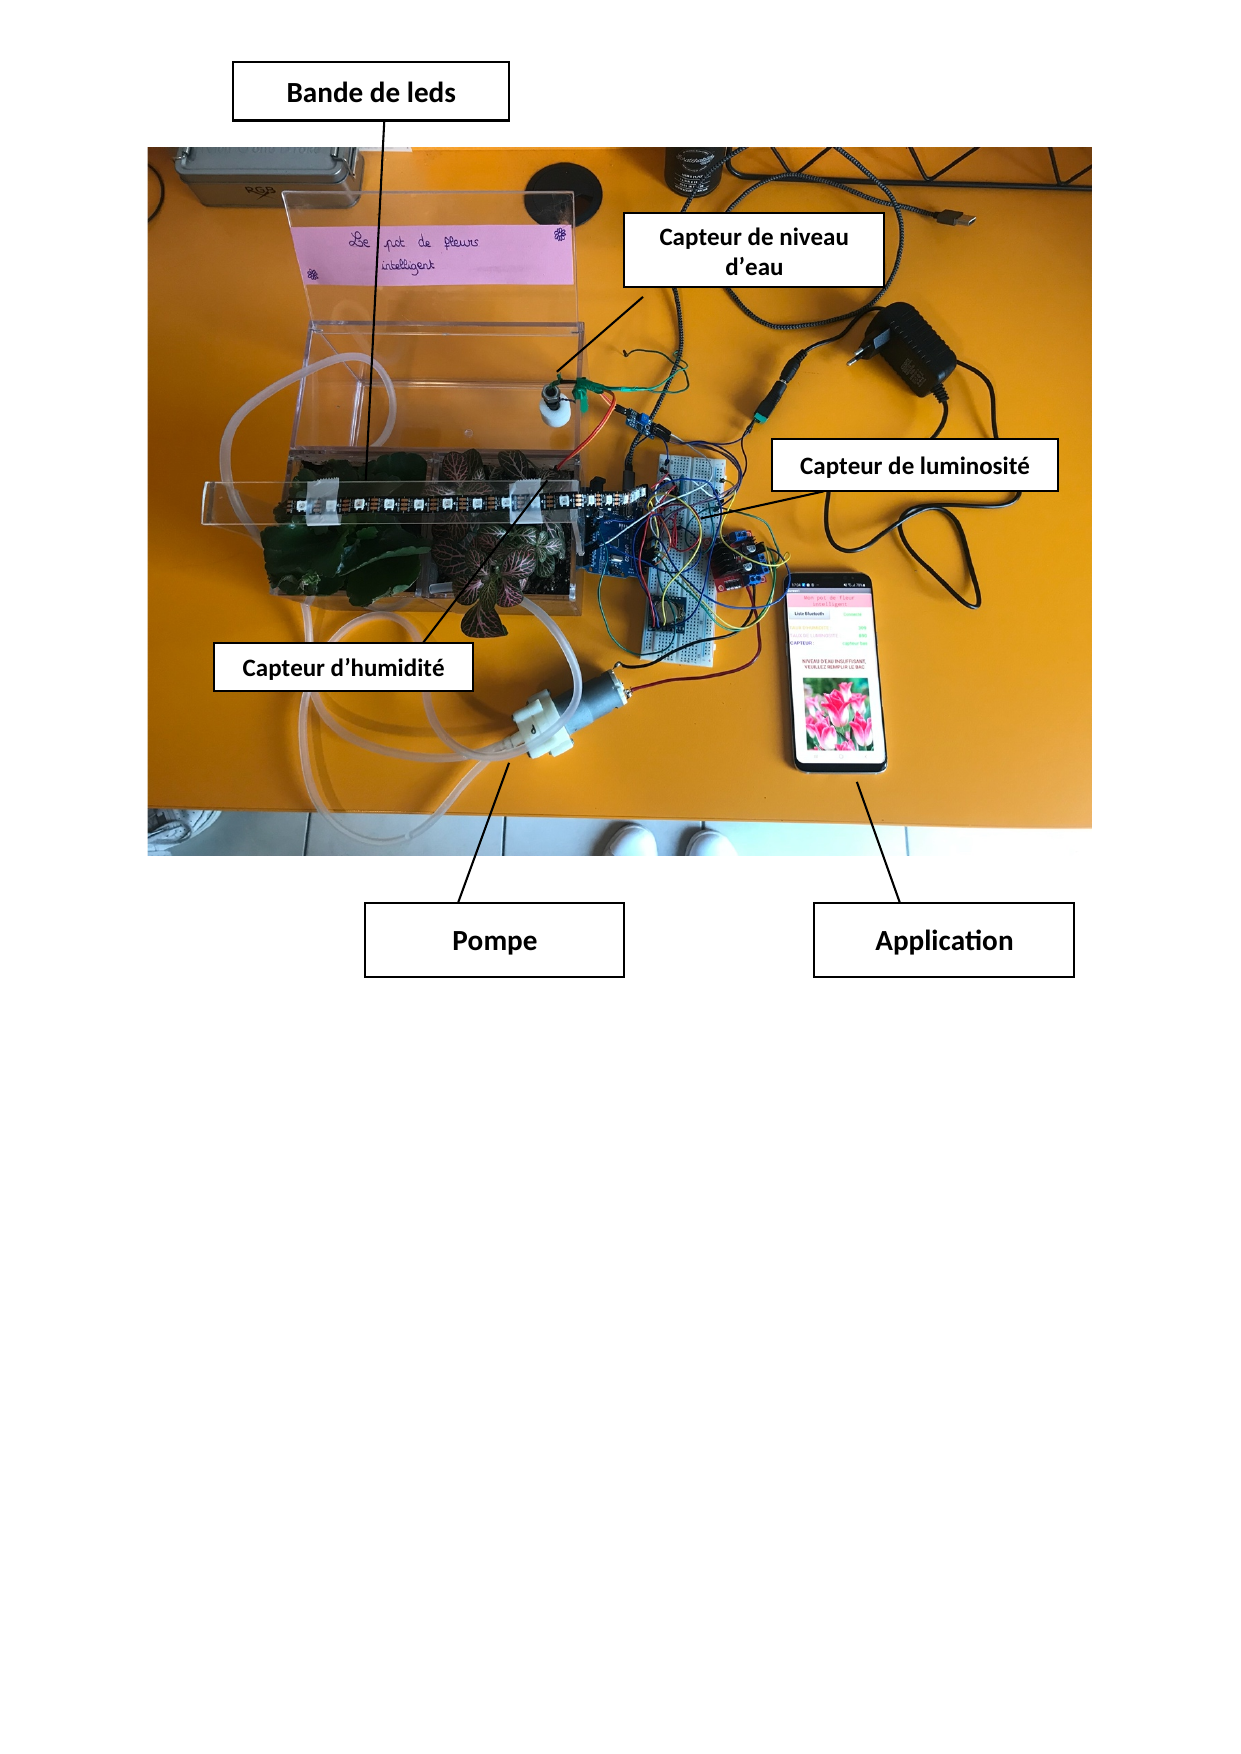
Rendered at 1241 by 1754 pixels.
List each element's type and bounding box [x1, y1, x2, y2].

picture [147, 147, 1092, 856]
